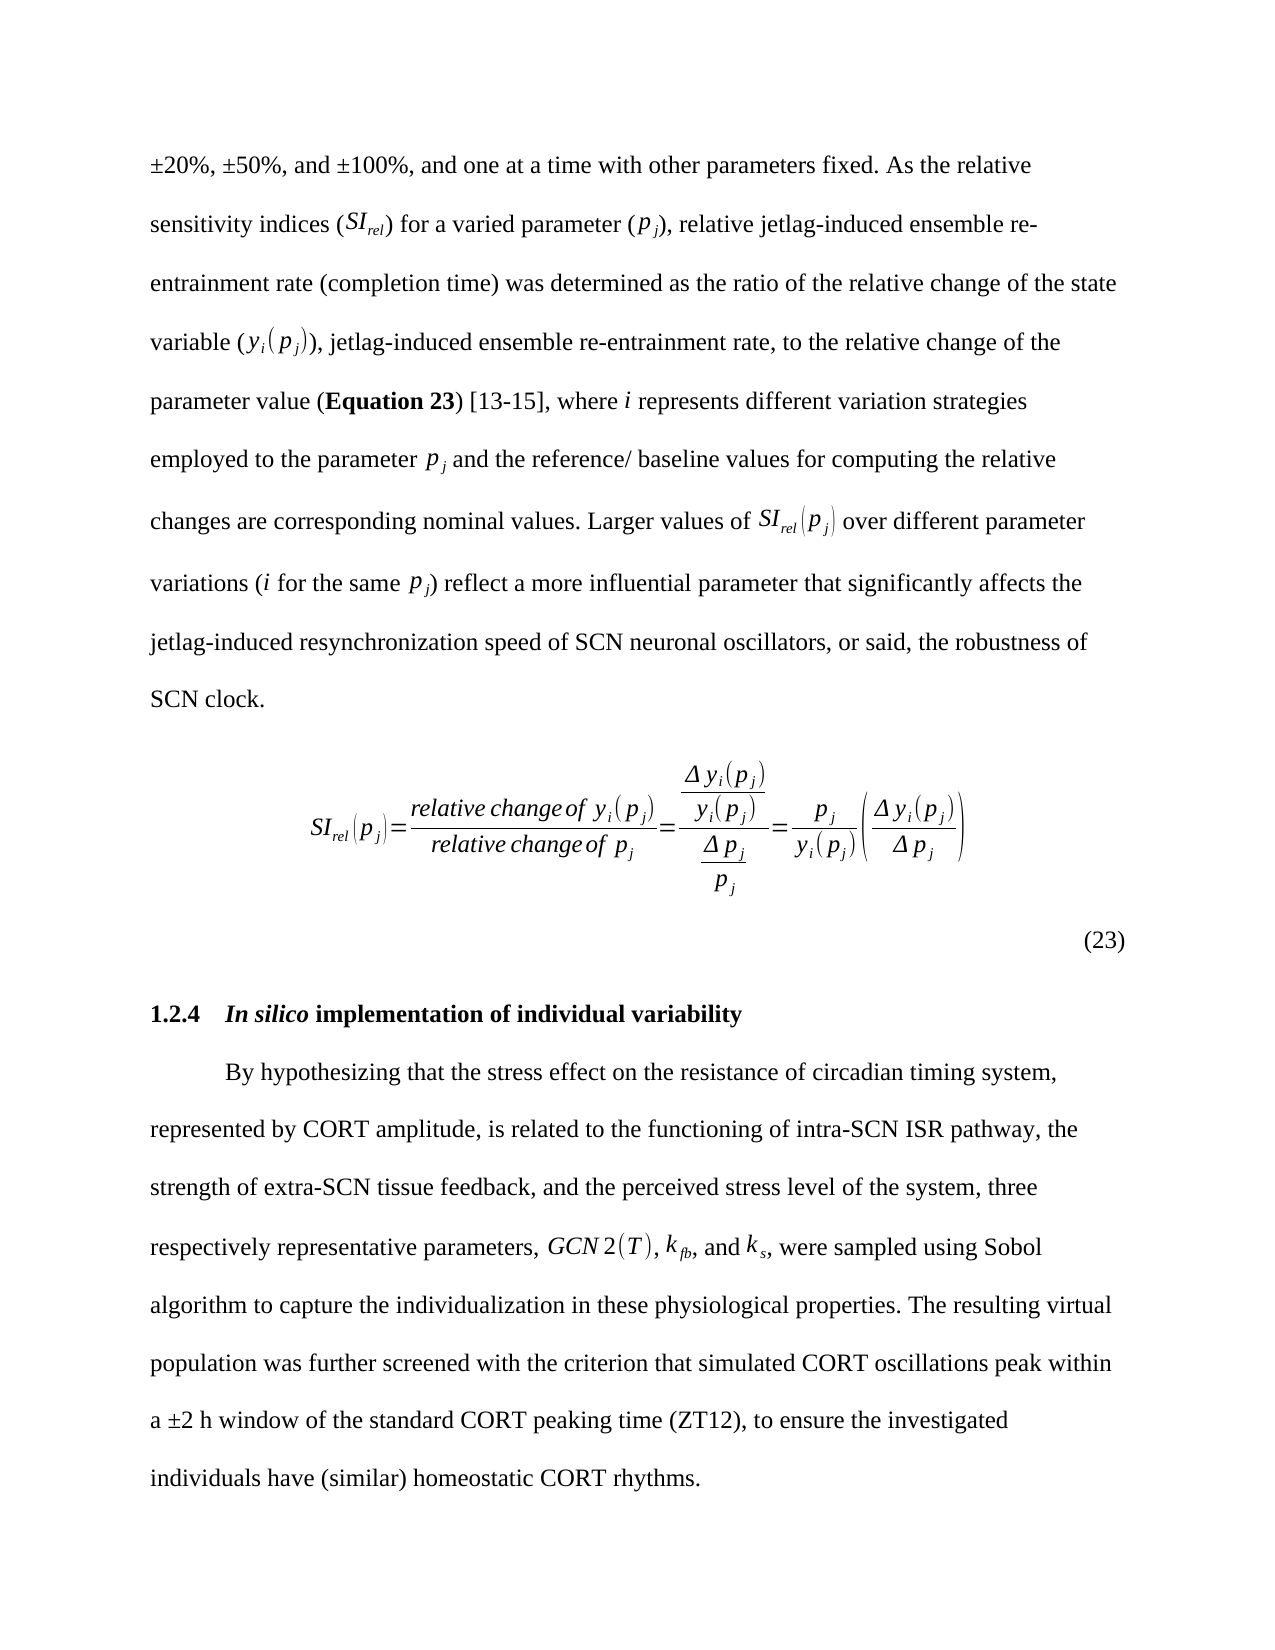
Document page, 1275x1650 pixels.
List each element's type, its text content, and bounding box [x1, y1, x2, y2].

subtitle In silico implementation of individual variability [150, 999, 1125, 1028]
text By hypothesizing that the stress effect on the resistance of circadian timing system, represented by CORT amplitude, is related to the functioning of intra-SCN ISR pathway, the strength of extra-SCN tissue feedback, and the perceived stress level of the system, three respectively representative parameters, , , and , were sampled using Sobol algorithm to capture the individualization in these physiological properties. The resulting virtual population was further screened with the criterion that simulated CORT oscillations peak within a ±2 h window of the standard CORT peaking time (ZT12), to ensure the investigated individuals have (similar) homeostatic CORT rhythms. [150, 1057, 1125, 1492]
text (23) [150, 925, 1125, 954]
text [150, 150, 1125, 713]
